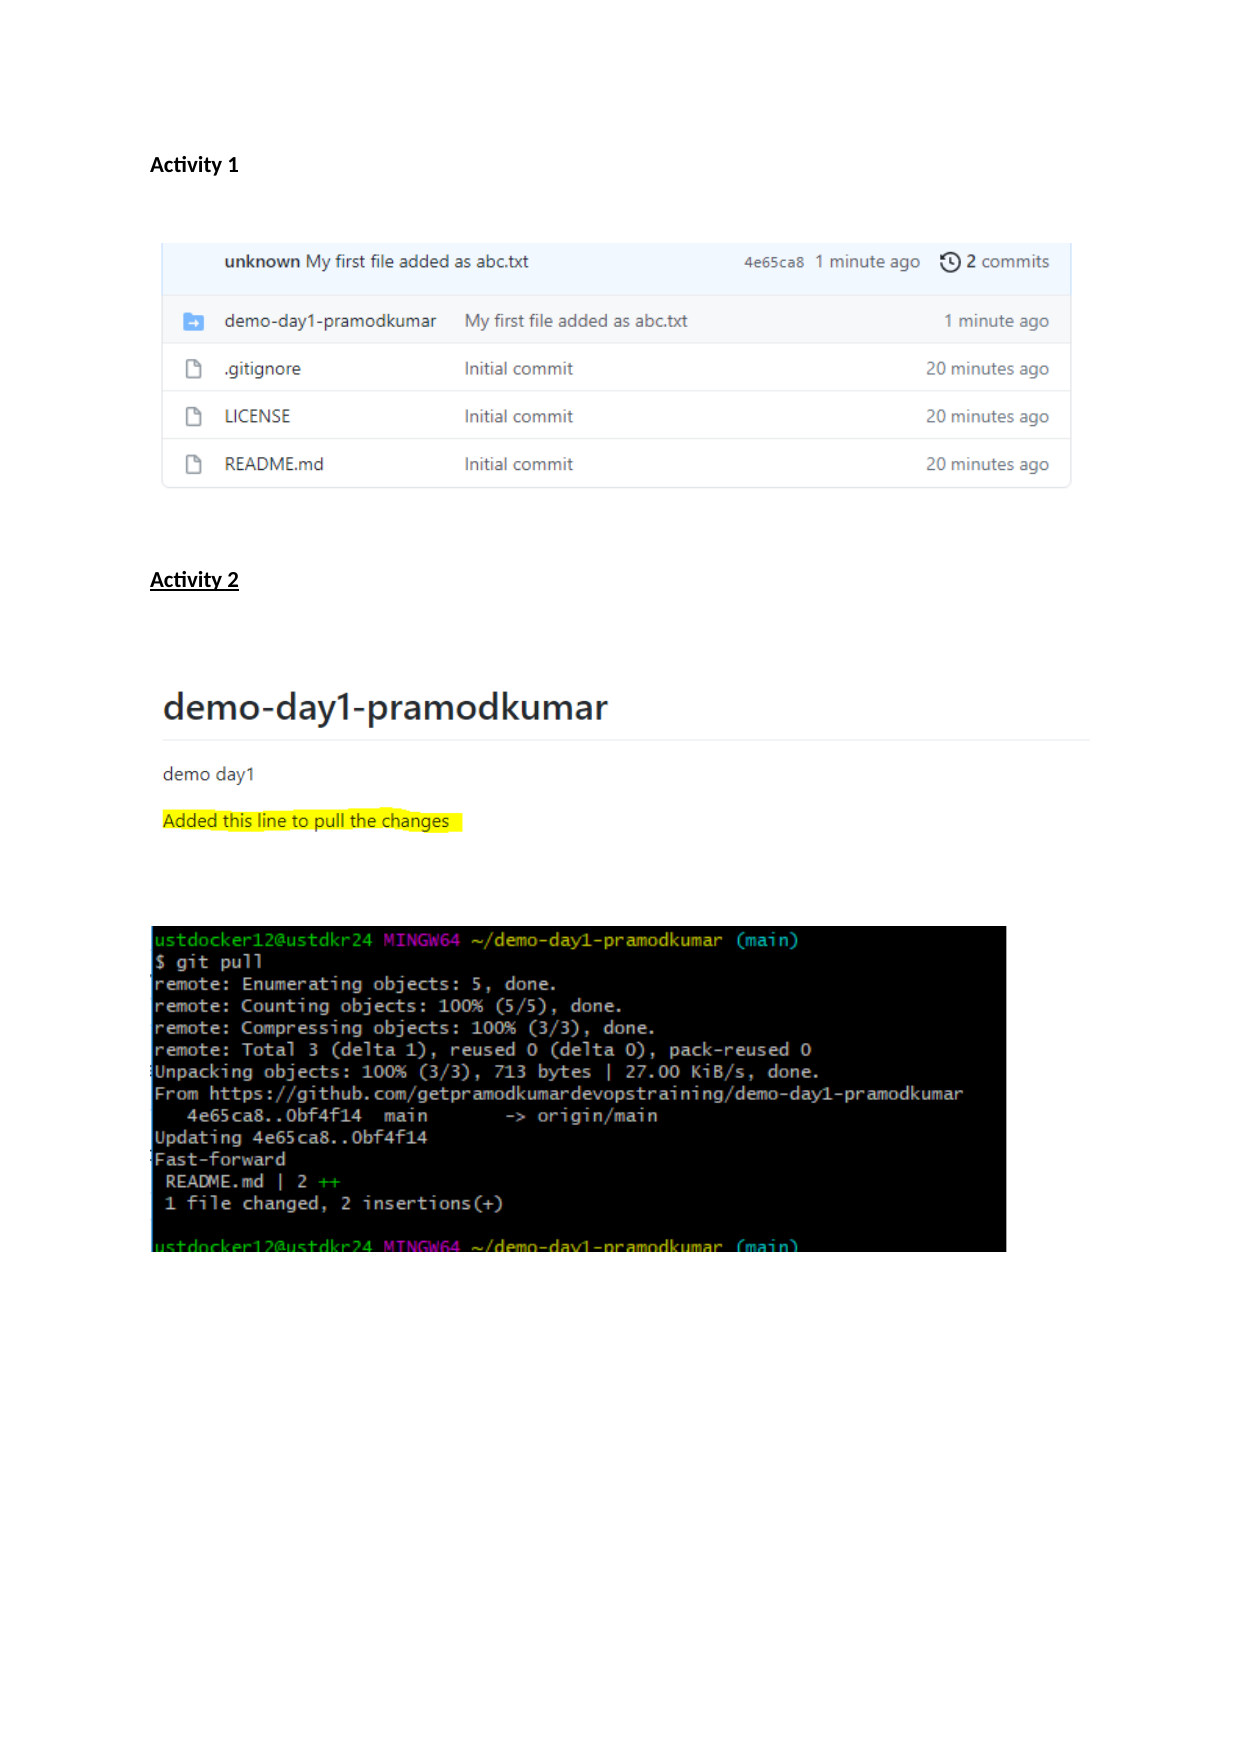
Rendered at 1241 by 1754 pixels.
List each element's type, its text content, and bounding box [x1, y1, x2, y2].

text Activity 1 [150, 150, 1090, 178]
picture [150, 926, 1007, 1252]
text Activity 2 [150, 565, 1090, 593]
picture [150, 659, 1091, 861]
picture [150, 243, 1091, 500]
